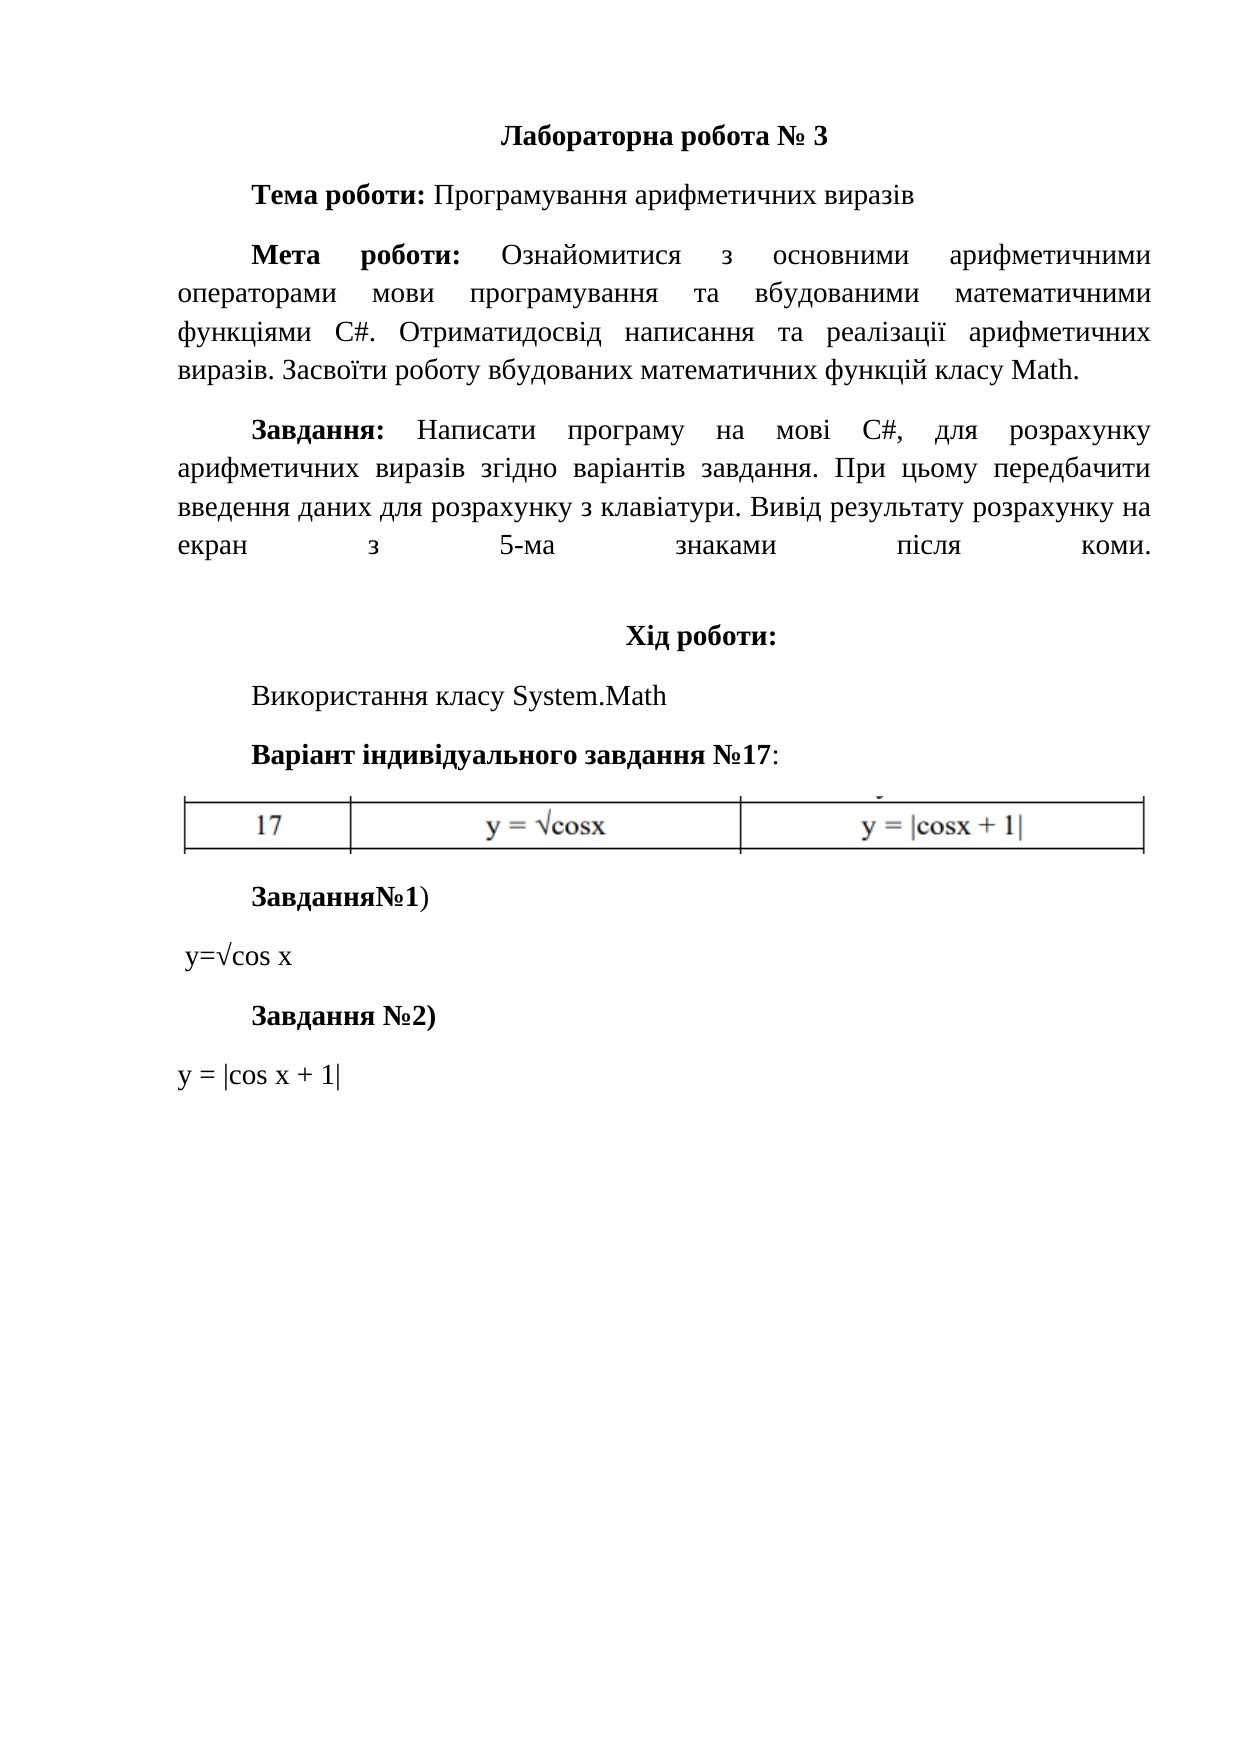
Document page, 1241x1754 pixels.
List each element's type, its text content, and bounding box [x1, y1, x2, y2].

text Використання класу System.Math [177, 678, 1152, 711]
text Тема роботи: Програмування арифметичних виразів [177, 177, 1152, 211]
text Завдання№1) [177, 879, 1152, 912]
text Завдання: Написати програму на мові C#, для розрахунку арифметичних виразів згідно варіантів завдання. При цьому передбачити введення даних для розрахунку з клавіатури. Вивід результату розрахунку на екран з 5-ма знаками після коми. [177, 412, 1152, 593]
text Мета роботи: Ознайомитися з основними арифметичними операторами мови програмування та вбудованими математичними функціями C#. Отриматидосвід написання та реалізації арифметичних виразів. Засвоїти роботу вбудованих математичних функцій класу Math. [177, 237, 1152, 386]
text Хід роботи: [177, 618, 1152, 652]
text Лабораторна робота № 3 [177, 118, 1152, 152]
text Варіант індивідуального завдання №17: [177, 737, 1152, 771]
text y = |cos x + 1| [177, 1057, 1152, 1091]
picture [177, 796, 1152, 854]
text Завдання №2) [177, 998, 1152, 1031]
text у=√cos x [177, 938, 1152, 972]
